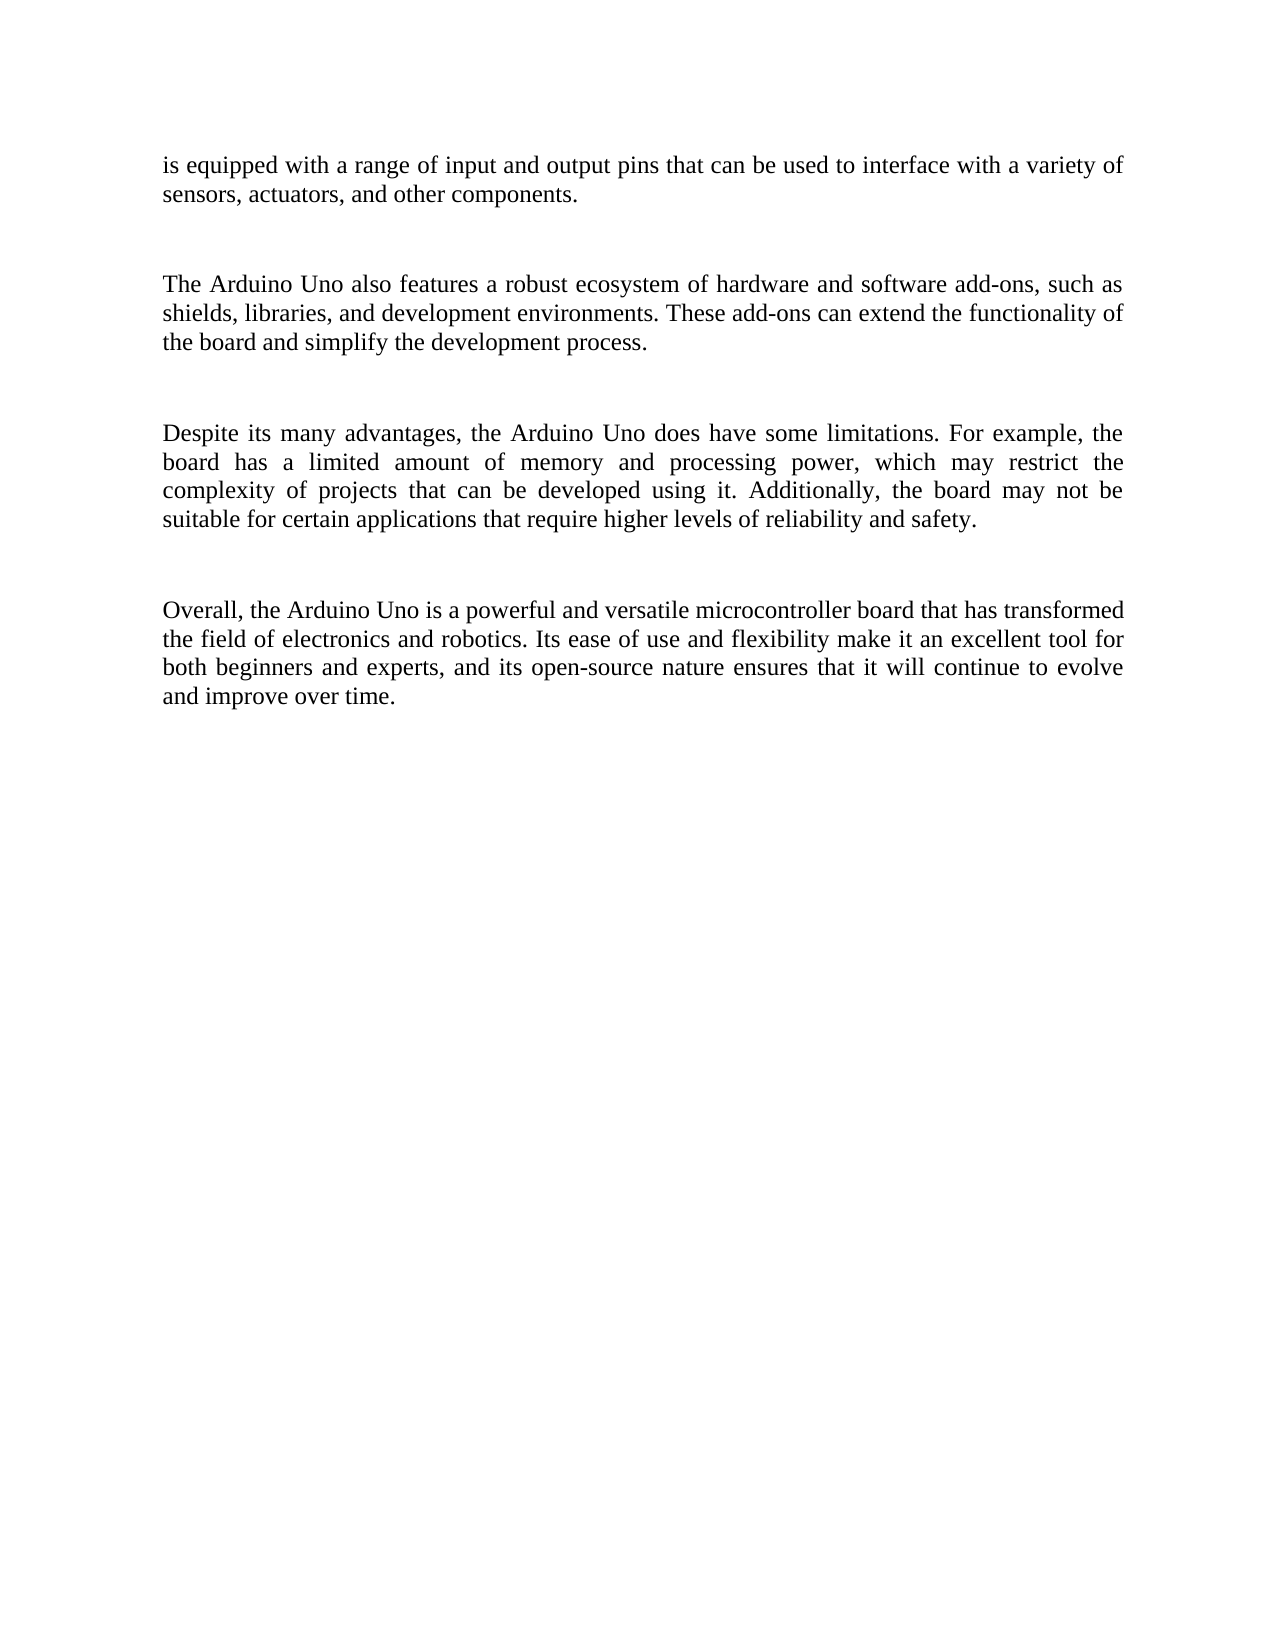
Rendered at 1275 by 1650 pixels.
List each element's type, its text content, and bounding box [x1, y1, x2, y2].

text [162, 150, 1125, 207]
text Overall, the Arduino Uno is a powerful and versatile microcontroller board that has transformed the field of electronics and robotics. Its ease of use and flexibility make it an excellent tool for both beginners and experts, and its open-source nature ensures that it will continue to evolve and improve over time. [162, 595, 1125, 710]
text The Arduino Uno also features a robust ecosystem of hardware and software add-ons, such as shields, libraries, and development environments. These add-ons can extend the functionality of the board and simplify the development process. [162, 269, 1125, 356]
text Despite its many advantages, the Arduino Uno does have some limitations. For example, the board has a limited amount of memory and processing power, which may restrict the complexity of projects that can be developed using it. Additionally, the board may not be suitable for certain applications that require higher levels of reliability and safety. [162, 418, 1125, 533]
